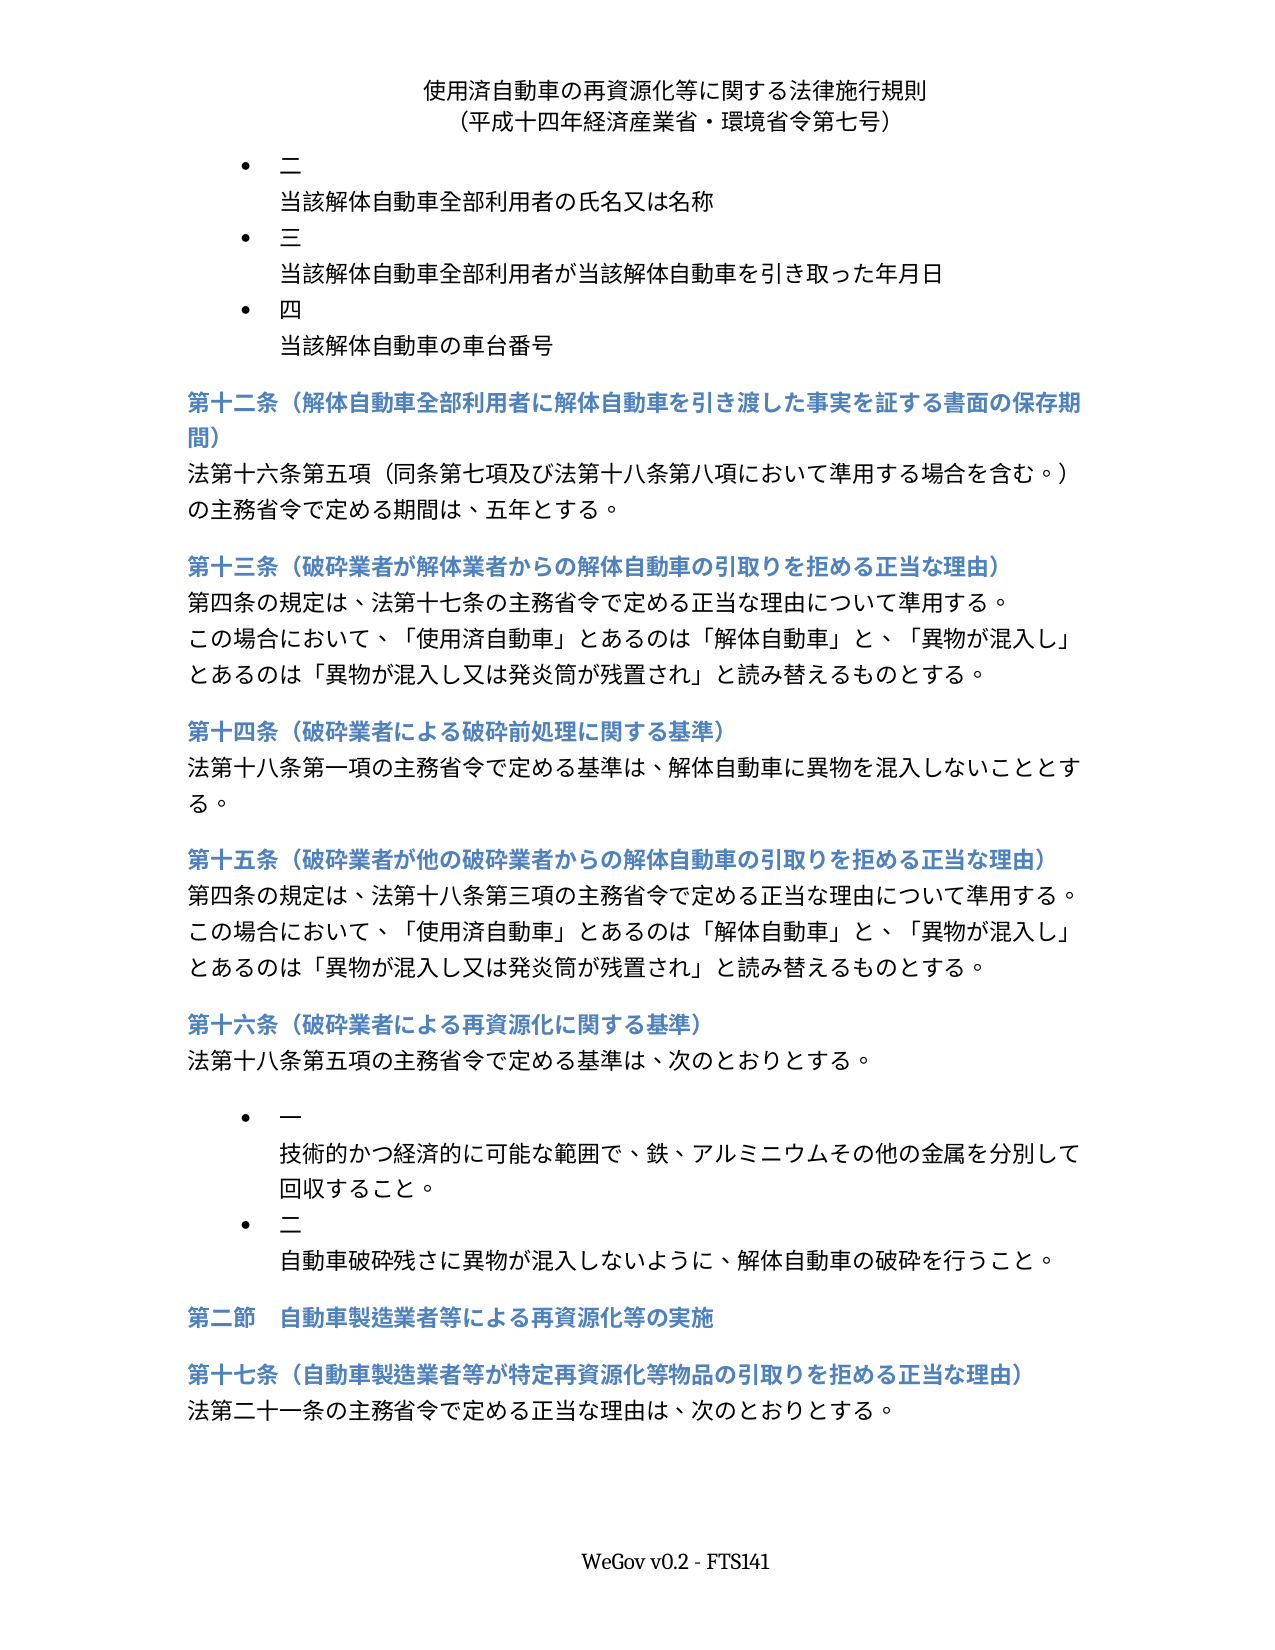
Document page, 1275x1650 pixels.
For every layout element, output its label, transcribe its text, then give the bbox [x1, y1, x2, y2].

list 二 当該解体自動車全部利用者の氏名又は名称 [242, 150, 1087, 217]
text 第四条の規定は、法第十八条第三項の主務省令で定める正当な理由について準用する。 この場合において、「使用済自動車」とあるのは「解体自動車」と、「異物が混入し」とあるのは「異物が混入し又は発炎筒が残置され」と読み替えるものとする。 [187, 880, 1087, 983]
text 法第十八条第一項の主務省令で定める基準は、解体自動車に異物を混入しないこととする。 [187, 752, 1087, 819]
list 二 自動車破砕残さに異物が混入しないように、解体自動車の破砕を行うこと。 [242, 1209, 1087, 1277]
list 一 技術的かつ経済的に可能な範囲で、鉄、アルミニウムその他の金属を分別して回収すること。 [242, 1102, 1087, 1205]
list 三 当該解体自動車全部利用者が当該解体自動車を引き取った年月日 [242, 222, 1087, 289]
text 第四条の規定は、法第十七条の主務省令で定める正当な理由について準用する。 この場合において、「使用済自動車」とあるのは「解体自動車」と、「異物が混入し」とあるのは「異物が混入し又は発炎筒が残置され」と読み替えるものとする。 [187, 587, 1087, 690]
subtitle 第十五条（破砕業者が他の破砕業者からの解体自動車の引取りを拒める正当な理由） [187, 844, 1087, 876]
text 法第十六条第五項（同条第七項及び法第十八条第八項において準用する場合を含む。）の主務省令で定める期間は、五年とする。 [187, 458, 1087, 526]
list 四 当該解体自動車の車台番号 [242, 294, 1087, 361]
subtitle 第十四条（破砕業者による破砕前処理に関する基準） [187, 716, 1087, 747]
subtitle 第二節 自動車製造業者等による再資源化等の実施 [187, 1302, 1087, 1333]
text 法第二十一条の主務省令で定める正当な理由は、次のとおりとする。 [187, 1395, 1087, 1426]
text 法第十八条第五項の主務省令で定める基準は、次のとおりとする。 [187, 1045, 1087, 1076]
subtitle 第十六条（破砕業者による再資源化に関する基準） [187, 1009, 1087, 1040]
subtitle 第十七条（自動車製造業者等が特定再資源化等物品の引取りを拒める正当な理由） [187, 1359, 1087, 1390]
subtitle 第十二条（解体自動車全部利用者に解体自動車を引き渡した事実を証する書面の保存期間） [187, 386, 1087, 454]
subtitle 第十三条（破砕業者が解体業者からの解体自動車の引取りを拒める正当な理由） [187, 551, 1087, 582]
